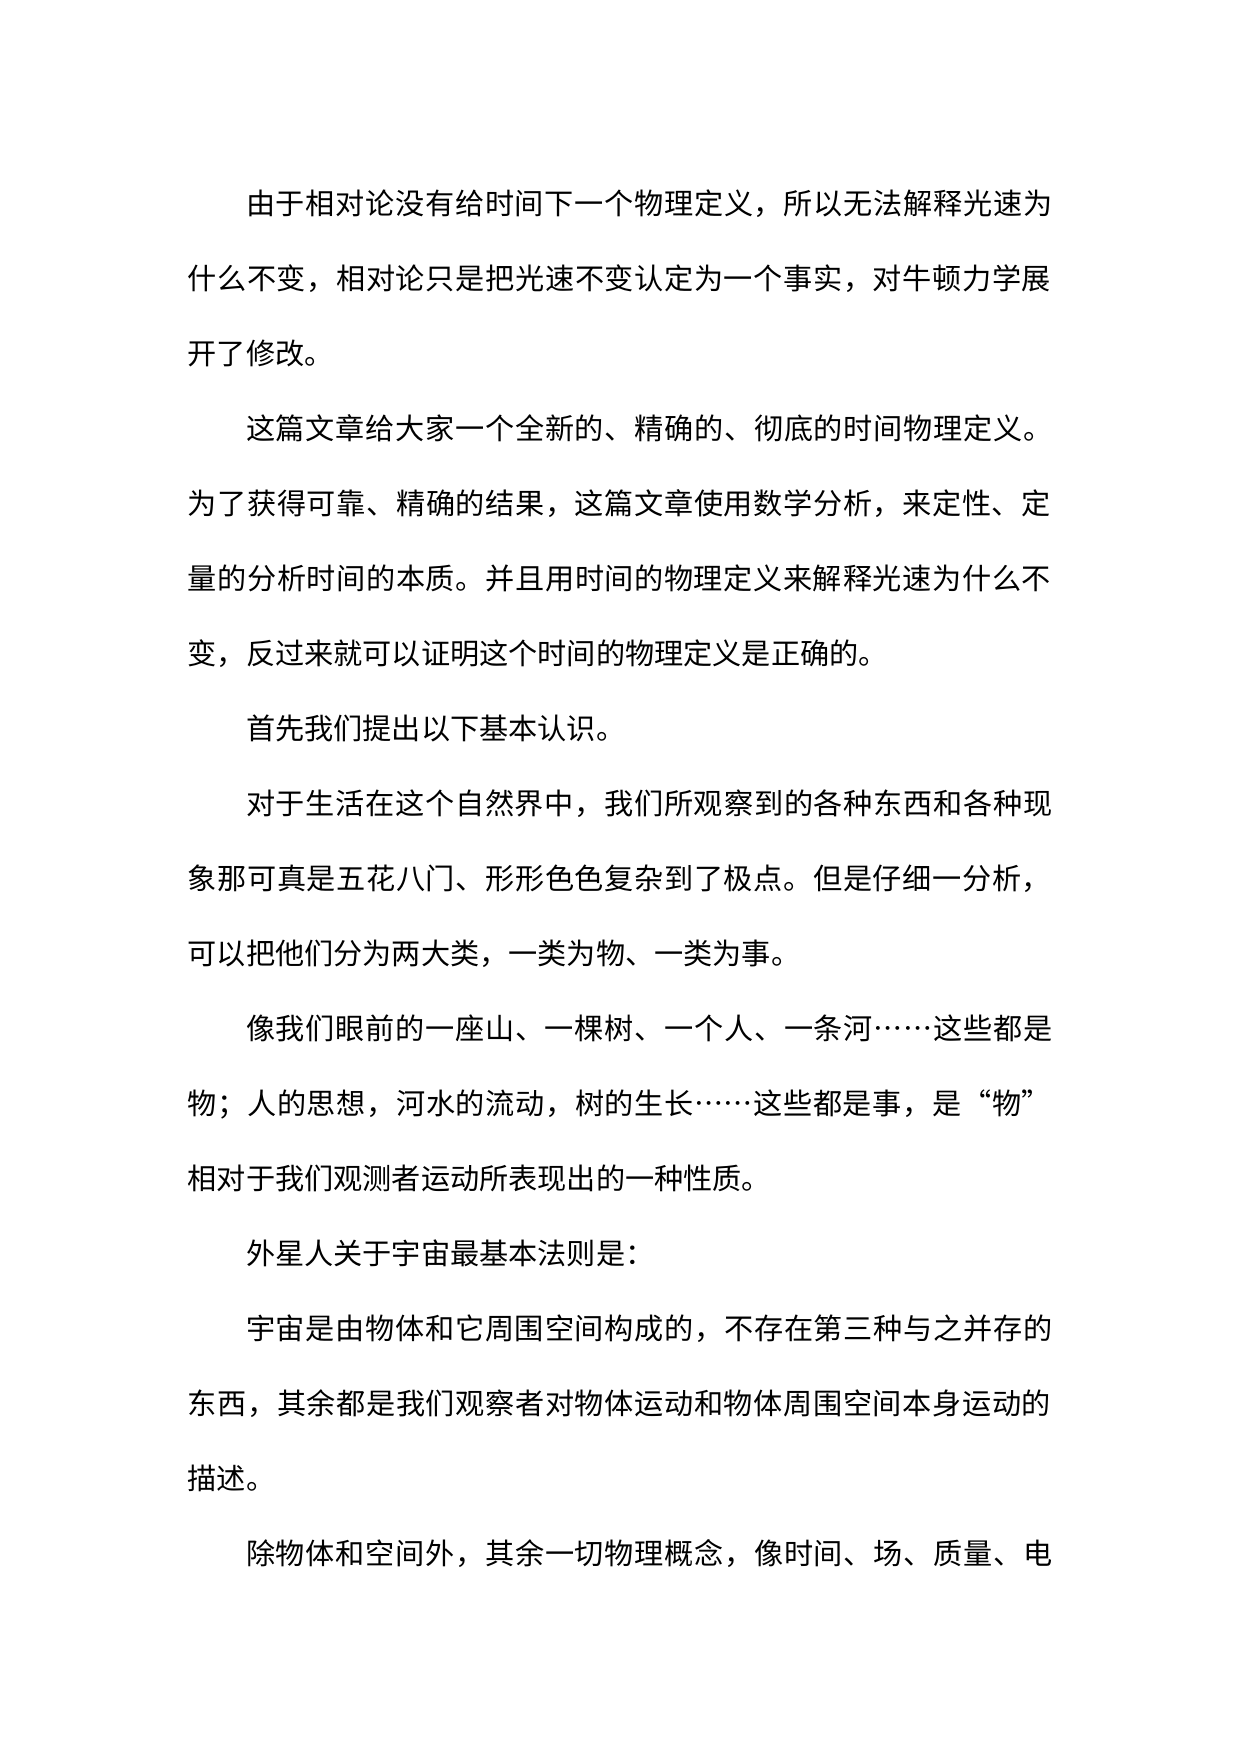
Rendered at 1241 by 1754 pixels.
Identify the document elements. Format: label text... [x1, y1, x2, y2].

text 由于相对论没有给时间下一个物理定义，所以无法解释光速为什么不变，相对论只是把光速不变认定为一个事实，对牛顿力学展开了修改。 [187, 164, 1053, 389]
text 首先我们提出以下基本认识。 [187, 689, 1053, 764]
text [187, 1514, 1053, 1589]
text 外星人关于宇宙最基本法则是： [187, 1214, 1053, 1289]
text 对于生活在这个自然界中，我们所观察到的各种东西和各种现象那可真是五花八门、形形色色复杂到了极点。但是仔细一分析，可以把他们分为两大类，一类为物、一类为事。 [187, 764, 1053, 989]
text 宇宙是由物体和它周围空间构成的，不存在第三种与之并存的东西，其余都是我们观察者对物体运动和物体周围空间本身运动的描述。 [187, 1289, 1053, 1514]
text 像我们眼前的一座山、一棵树、一个人、一条河……这些都是物；人的思想，河水的流动，树的生长……这些都是事，是“物”相对于我们观测者运动所表现出的一种性质。 [187, 989, 1053, 1214]
text 这篇文章给大家一个全新的、精确的、彻底的时间物理定义。为了获得可靠、精确的结果，这篇文章使用数学分析，来定性、定量的分析时间的本质。并且用时间的物理定义来解释光速为什么不变，反过来就可以证明这个时间的物理定义是正确的。 [187, 389, 1053, 689]
